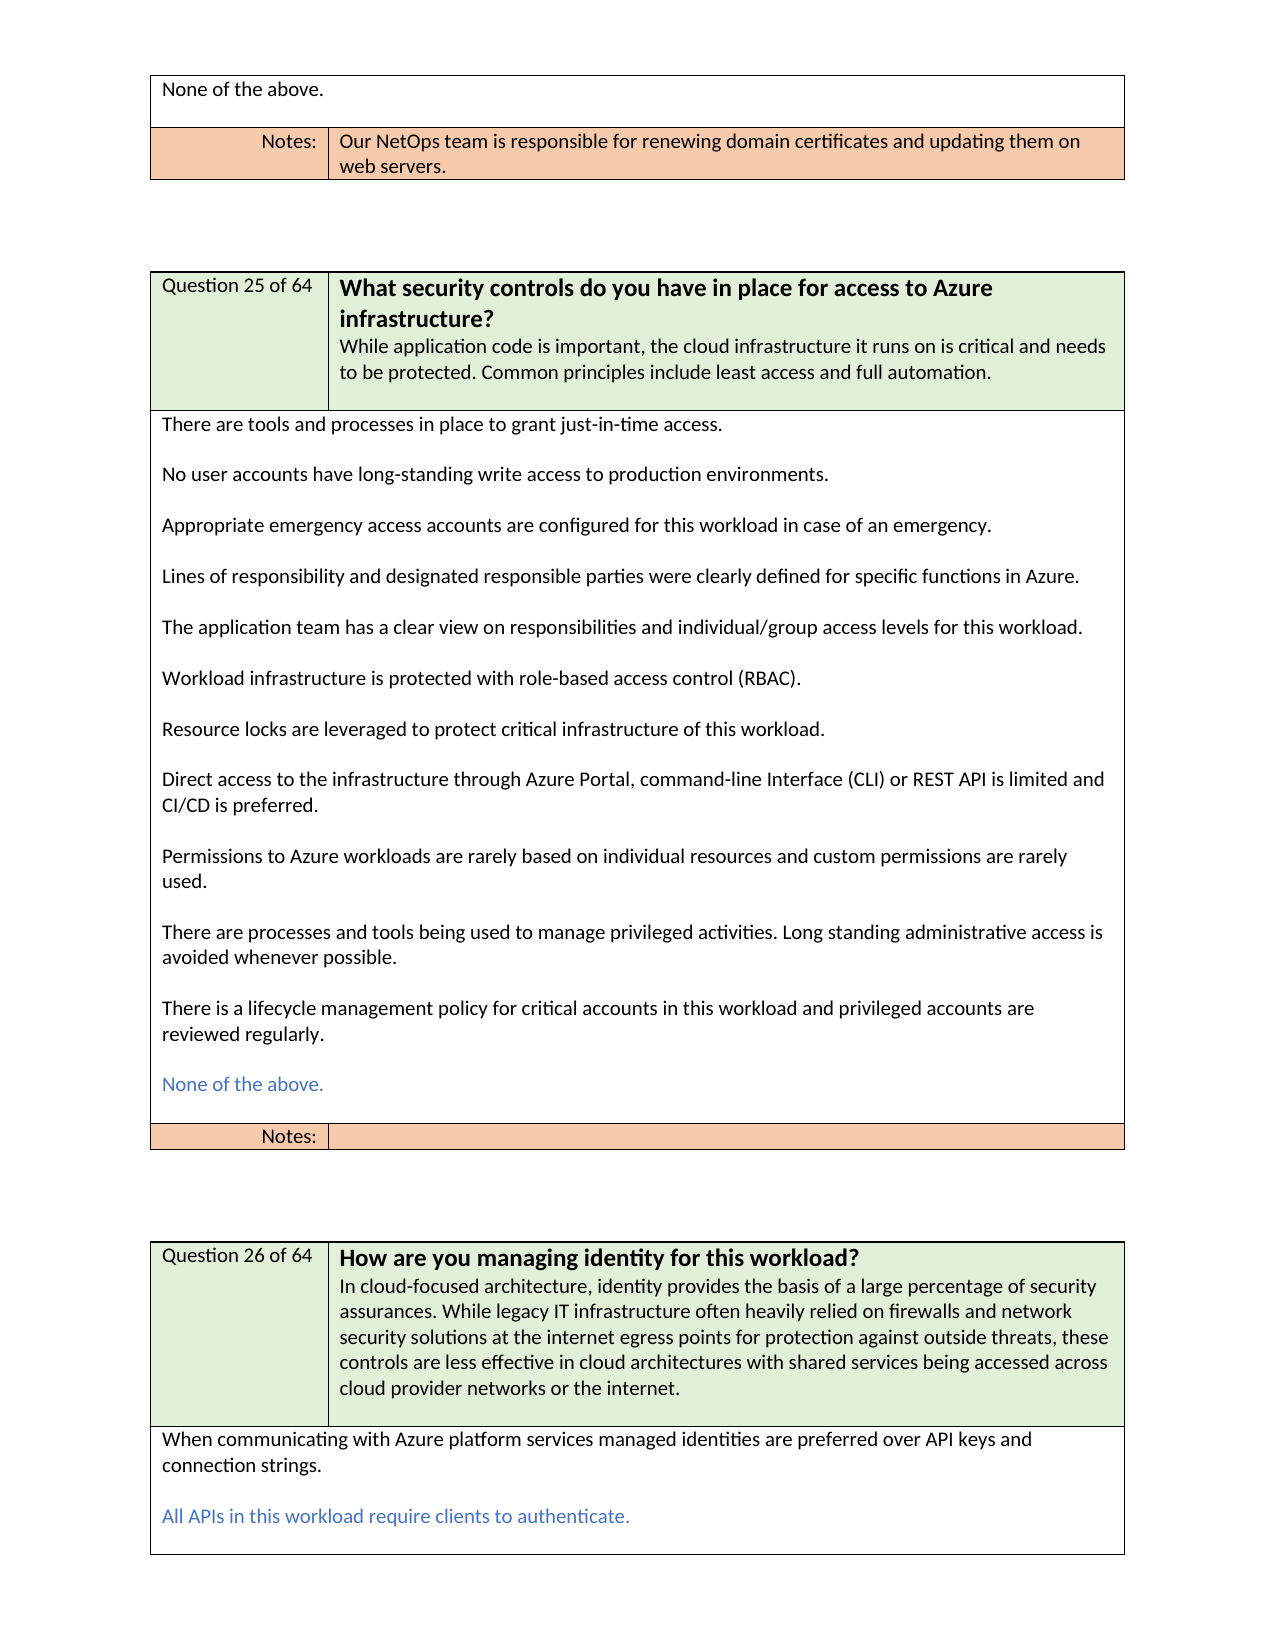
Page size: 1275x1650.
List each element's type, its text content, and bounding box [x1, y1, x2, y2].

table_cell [151, 76, 1124, 127]
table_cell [151, 1427, 1124, 1554]
table_cell Notes: [151, 1124, 328, 1149]
table_cell Notes: [151, 128, 328, 179]
table_header What security controls do you have in place for access to Azure infrastructure? While application code is important, the cloud infrastructure it runs on is critical and needs to be protected. Common principles include least access and full automation. [329, 273, 1124, 410]
table_header Question 25 of 64 [151, 273, 328, 410]
table_cell There are tools and processes in place to grant just-in-time access. No user accounts have long-standing write access to production environments. Appropriate emergency access accounts are configured for this workload in case of an emergency. Lines of responsibility and designated responsible parties were clearly defined for specific functions in Azure. The application team has a clear view on responsibilities and individual/group access levels for this workload. Workload infrastructure is protected with role-based access control (RBAC). Resource locks are leveraged to protect critical infrastructure of this workload. Direct access to the infrastructure through Azure Portal, command-line Interface (CLI) or REST API is limited and CI/CD is preferred. Permissions to Azure workloads are rarely based on individual resources and custom permissions are rarely used. There are processes and tools being used to manage privileged activities. Long standing administrative access is avoided whenever possible. There is a lifecycle management policy for critical accounts in this workload and privileged accounts are reviewed regularly. None of the above. [151, 411, 1124, 1122]
table_cell Our NetOps team is responsible for renewing domain certificates and updating them on web servers. [329, 128, 1124, 179]
table_header Question 26 of 64 [151, 1243, 328, 1426]
table_cell [329, 1124, 1124, 1149]
table_header How are you managing identity for this workload? In cloud-focused architecture, identity provides the basis of a large percentage of security assurances. While legacy IT infrastructure often heavily relied on firewalls and network security solutions at the internet egress points for protection against outside threats, these controls are less effective in cloud architectures with shared services being accessed across cloud provider networks or the internet. [329, 1243, 1124, 1426]
